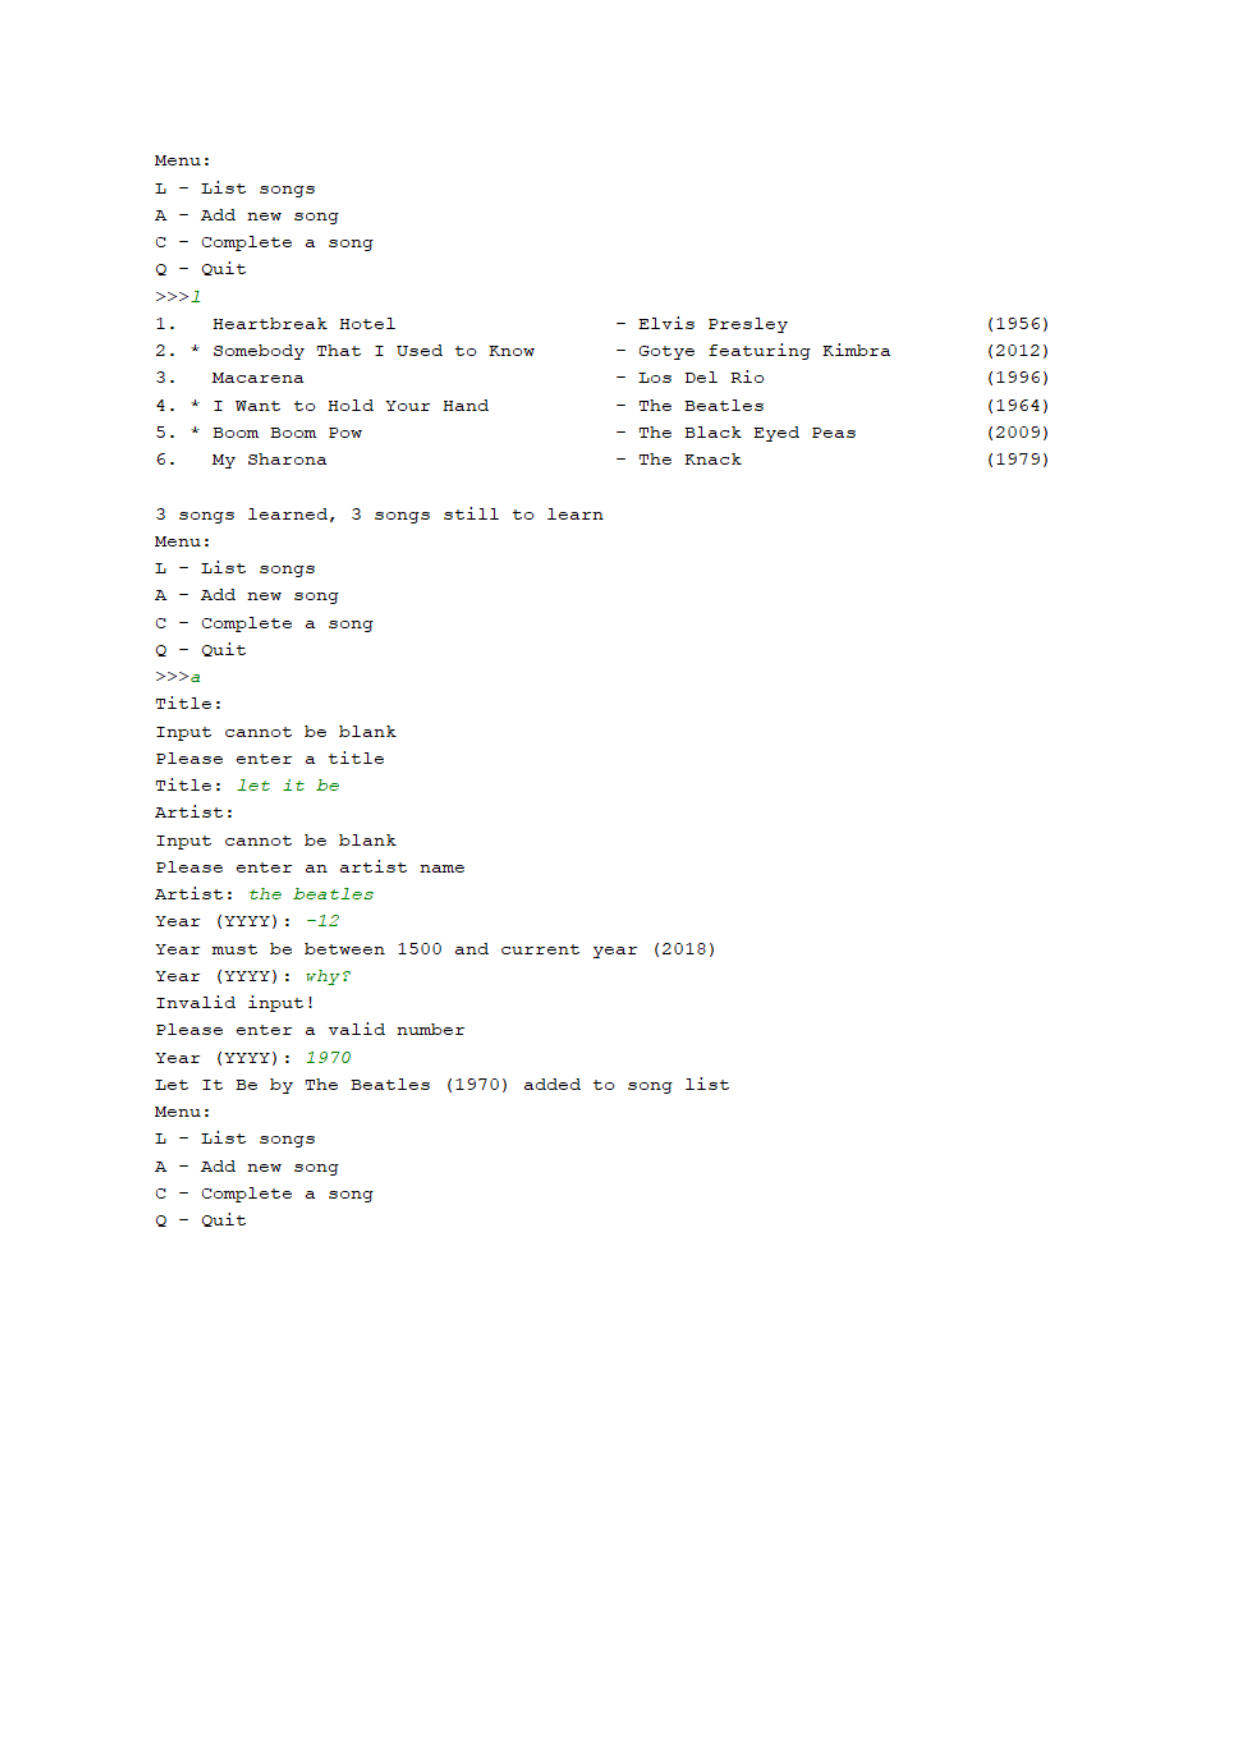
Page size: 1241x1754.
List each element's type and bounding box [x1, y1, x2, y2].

picture [150, 150, 1091, 1232]
